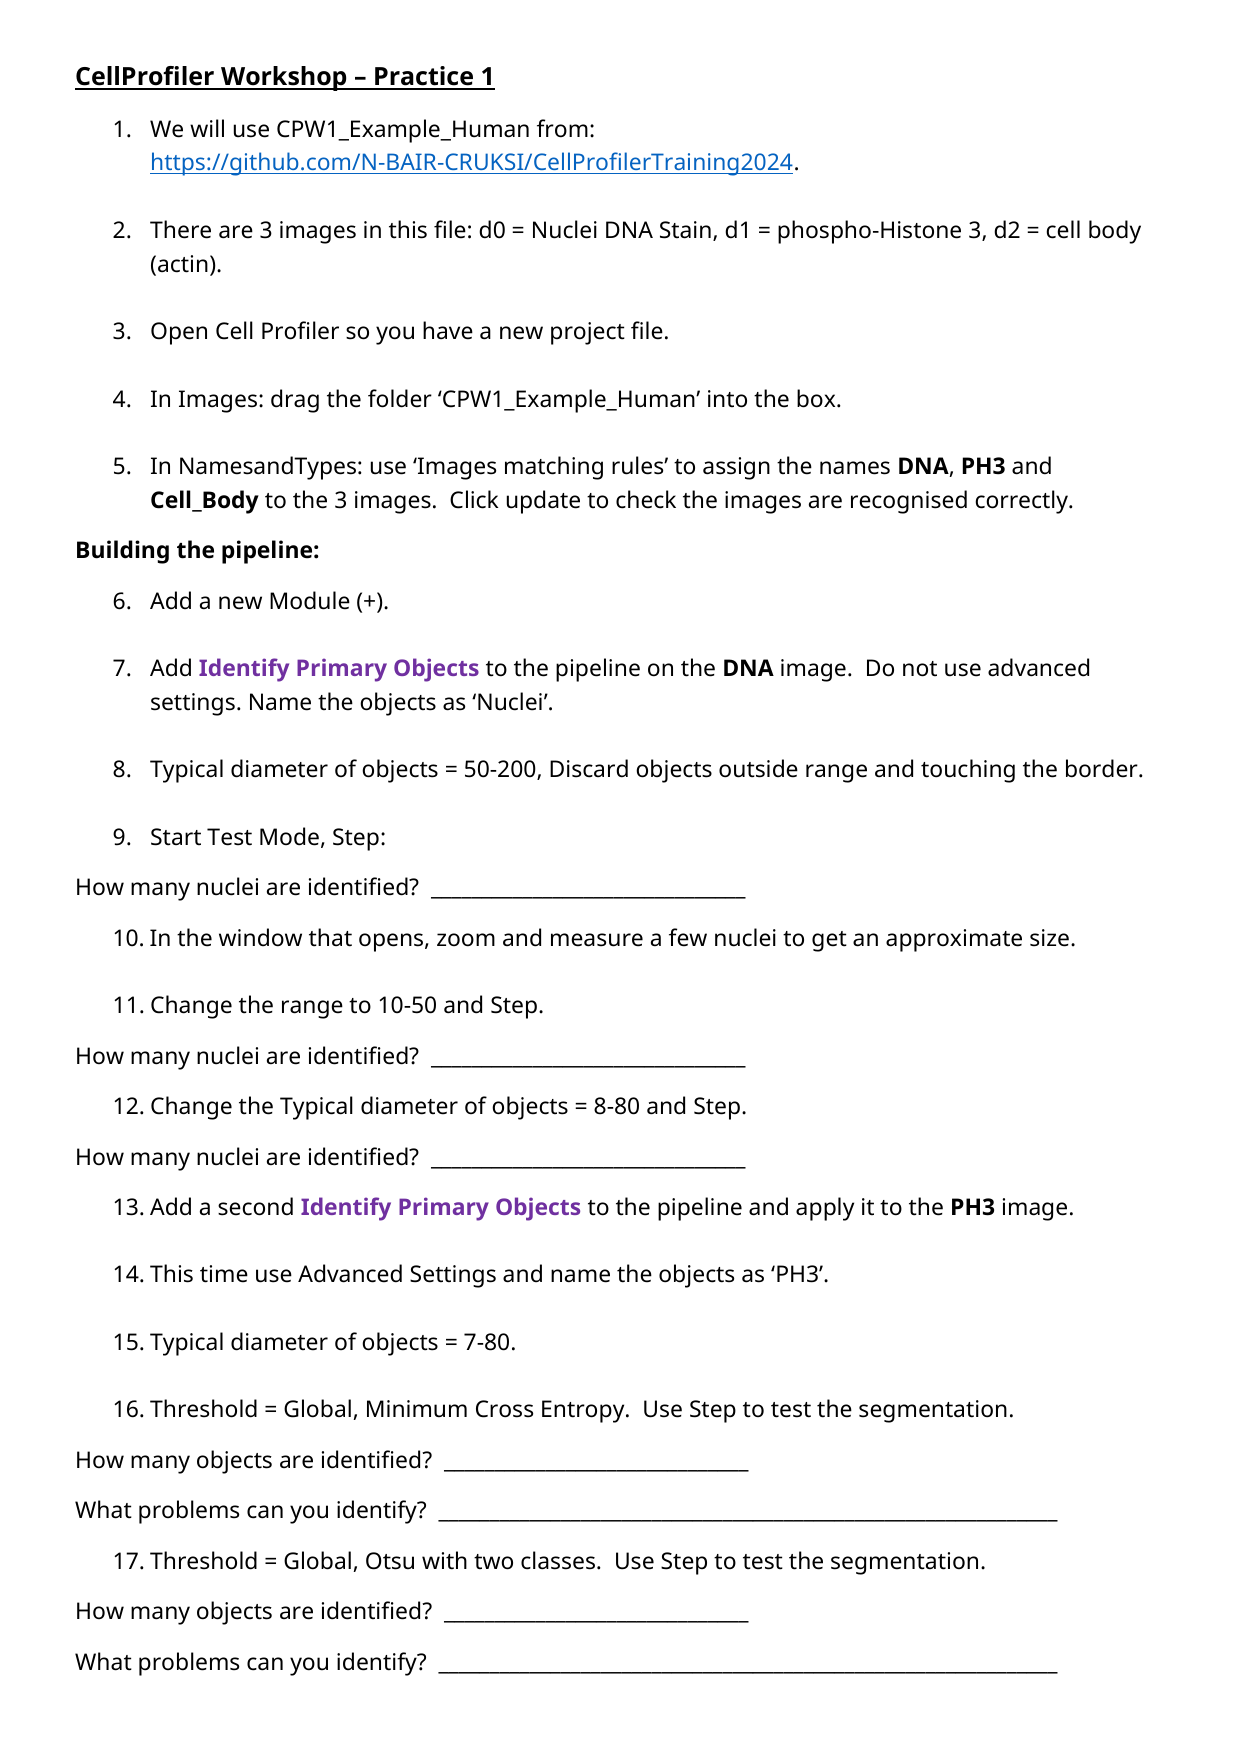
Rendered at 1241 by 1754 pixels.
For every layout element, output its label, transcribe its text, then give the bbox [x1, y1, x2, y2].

list This time use Advanced Settings and name the objects as ‘PH3’. [112, 1258, 1165, 1289]
list In NamesandTypes: use ‘Images matching rules’ to assign the names DNA, PH3 and Cell_Body to the 3 images. Click update to check the images are recognised correctly. [112, 450, 1165, 515]
list Threshold = Global, Minimum Cross Entropy. Use Step to test the segmentation. [112, 1393, 1165, 1424]
list Threshold = Global, Otsu with two classes. Use Step to test the segmentation. [112, 1544, 1165, 1576]
list In the window that opens, zoom and measure a few nuclei to get an approximate size. [112, 922, 1165, 953]
text Building the pipeline: [75, 534, 1165, 565]
list Change the range to 10-50 and Step. [112, 989, 1165, 1020]
text CellProfiler Workshop – Practice 1 [75, 59, 1165, 93]
text How many objects are identified? ______________________________ [75, 1595, 1165, 1626]
list In Images: drag the folder ‘CPW1_Example_Human’ into the box. [112, 382, 1165, 414]
list Open Cell Profiler so you have a new project file. [112, 315, 1165, 346]
list Start Test Mode, Step: [112, 821, 1165, 852]
text What problems can you identify? _____________________________________________________________ [75, 1645, 1165, 1677]
list There are 3 images in this file: d0 = Nuclei DNA Stain, d1 = phospho-Histone 3, d2 = cell body (actin). [112, 214, 1165, 279]
text How many nuclei are identified? _______________________________ [75, 871, 1165, 902]
list Add a new Module (+). [112, 584, 1165, 616]
list Add a second Identify Primary Objects to the pipeline and apply it to the PH3 image. [112, 1191, 1165, 1222]
list We will use CPW1_Example_Human from: https://github.com/N-BAIR-CRUKSI/CellProfilerTraining2024. [112, 112, 1165, 177]
list Change the Typical diameter of objects = 8-80 and Step. [112, 1090, 1165, 1121]
text How many objects are identified? ______________________________ [75, 1444, 1165, 1475]
text How many nuclei are identified? _______________________________ [75, 1039, 1165, 1071]
list Typical diameter of objects = 7-80. [112, 1326, 1165, 1357]
list Add Identify Primary Objects to the pipeline on the DNA image. Do not use advanced settings. Name the objects as ‘Nuclei’. [112, 652, 1165, 717]
text What problems can you identify? _____________________________________________________________ [75, 1494, 1165, 1525]
text How many nuclei are identified? _______________________________ [75, 1140, 1165, 1172]
list Typical diameter of objects = 50-200, Discard objects outside range and touching the border. [112, 753, 1165, 784]
